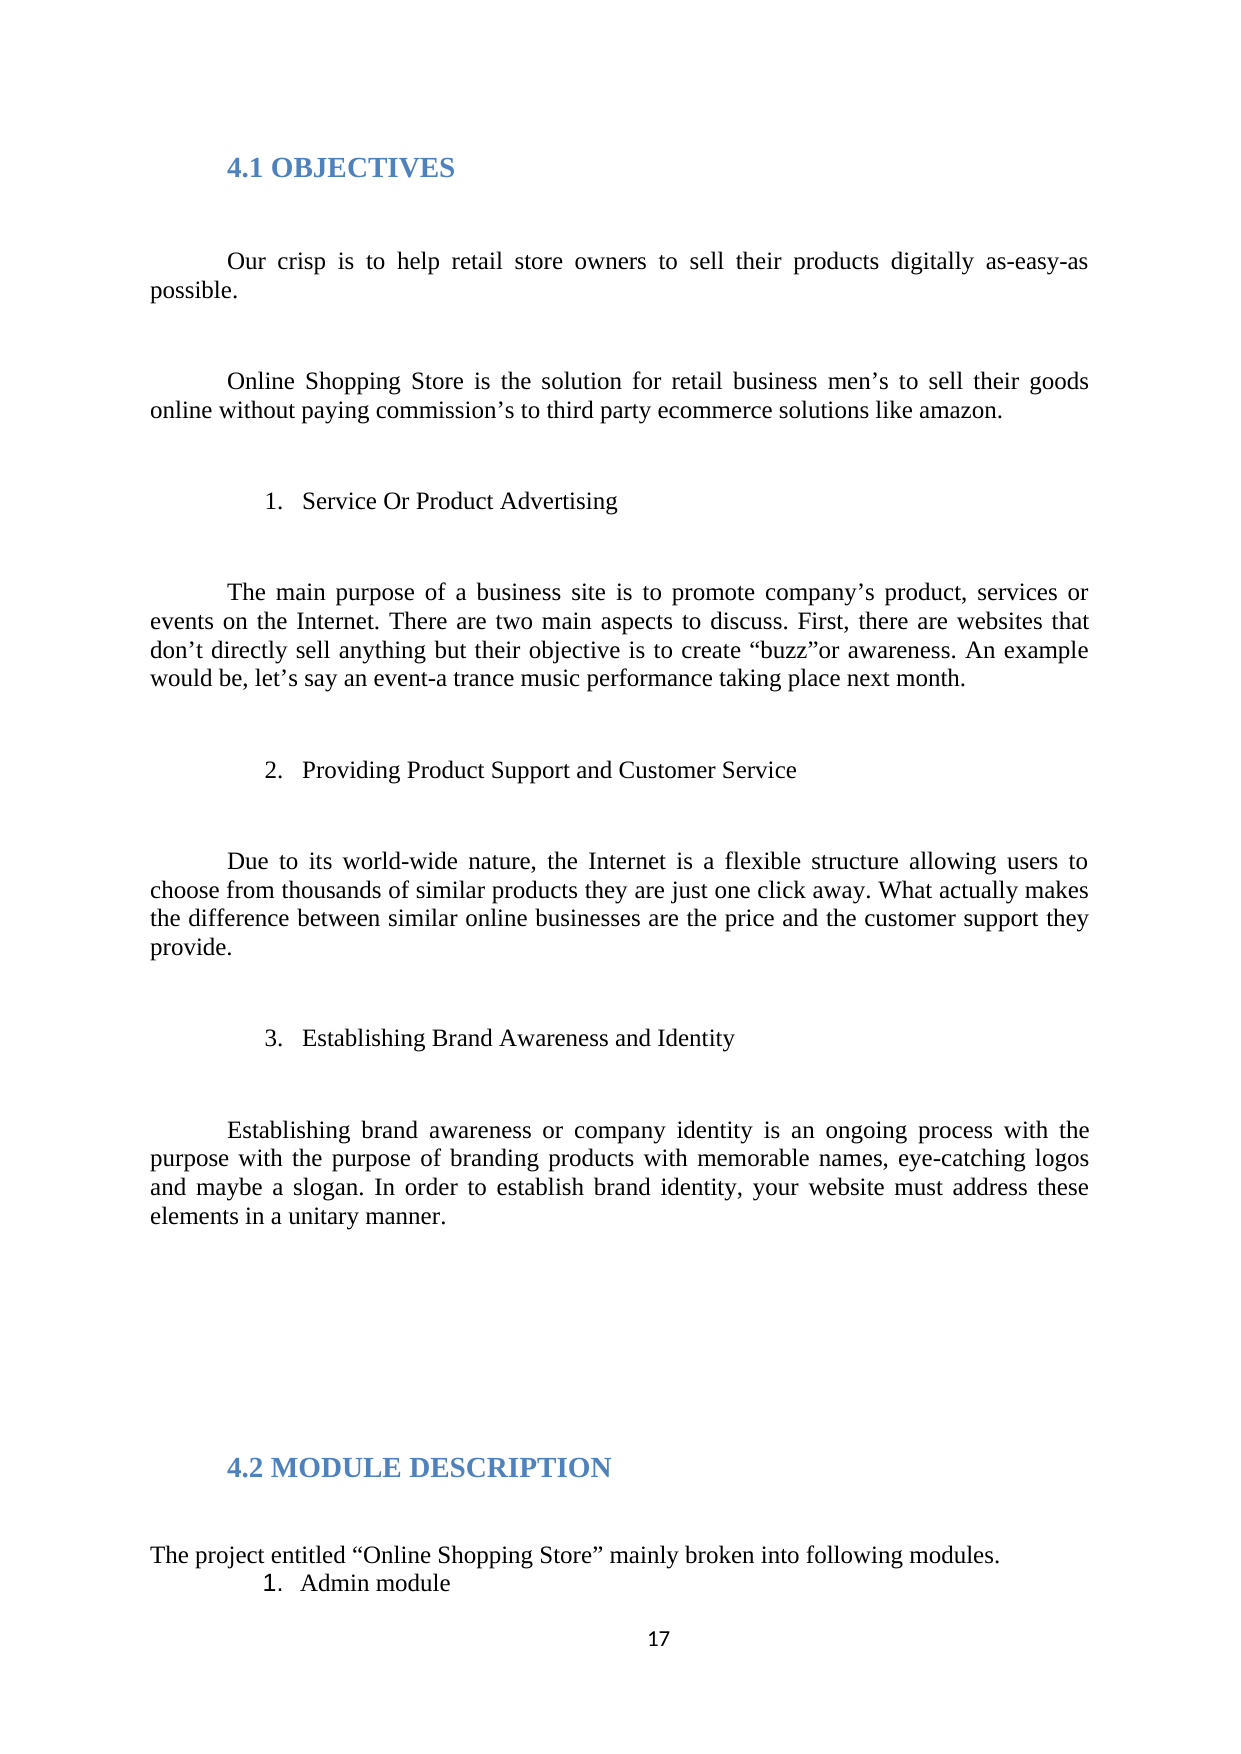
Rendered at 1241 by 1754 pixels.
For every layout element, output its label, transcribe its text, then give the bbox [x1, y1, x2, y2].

list Establishing Brand Awareness and Identity [264, 1103, 1090, 1132]
subtitle 4.1 OBJECTIVES [150, 230, 1090, 263]
text Due to its world-wide nature, the Internet is a flexible structure allowing users to choose from thousands of similar products they are just one click away. What actually makes the difference between similar online businesses are the price and the customer support they provide. [150, 926, 1090, 1041]
text Online Shopping Store is the solution for retail business men’s to sell their goods online without paying commission’s to third party ecommerce solutions like amazon. [150, 446, 1090, 503]
title SYSTEM DESIGN AND ARCHITECTURE [150, 150, 1090, 197]
text The main purpose of a business site is to promote company’s product, services or events on the Internet. There are two main aspects to discuss. First, there are websites that don’t directly sell anything but their objective is to create “buzz”or awareness. An example would be, let’s say an event-a trance music performance taking place next month. [150, 657, 1090, 772]
subtitle 4.2 MODULE DESCRIPTION [150, 1530, 1090, 1563]
list Service Or Product Advertising [264, 566, 1090, 595]
list Providing Product Support and Customer Service [264, 835, 1090, 863]
text Our crisp is to help retail store owners to sell their products digitally as-easy-as possible. [150, 326, 1090, 383]
text Establishing brand awareness or company identity is an ongoing process with the purpose with the purpose of branding products with memorable names, eye-catching logos and maybe a slogan. In order to establish brand identity, your website must address these elements in a unitary manner. [150, 1195, 1090, 1310]
